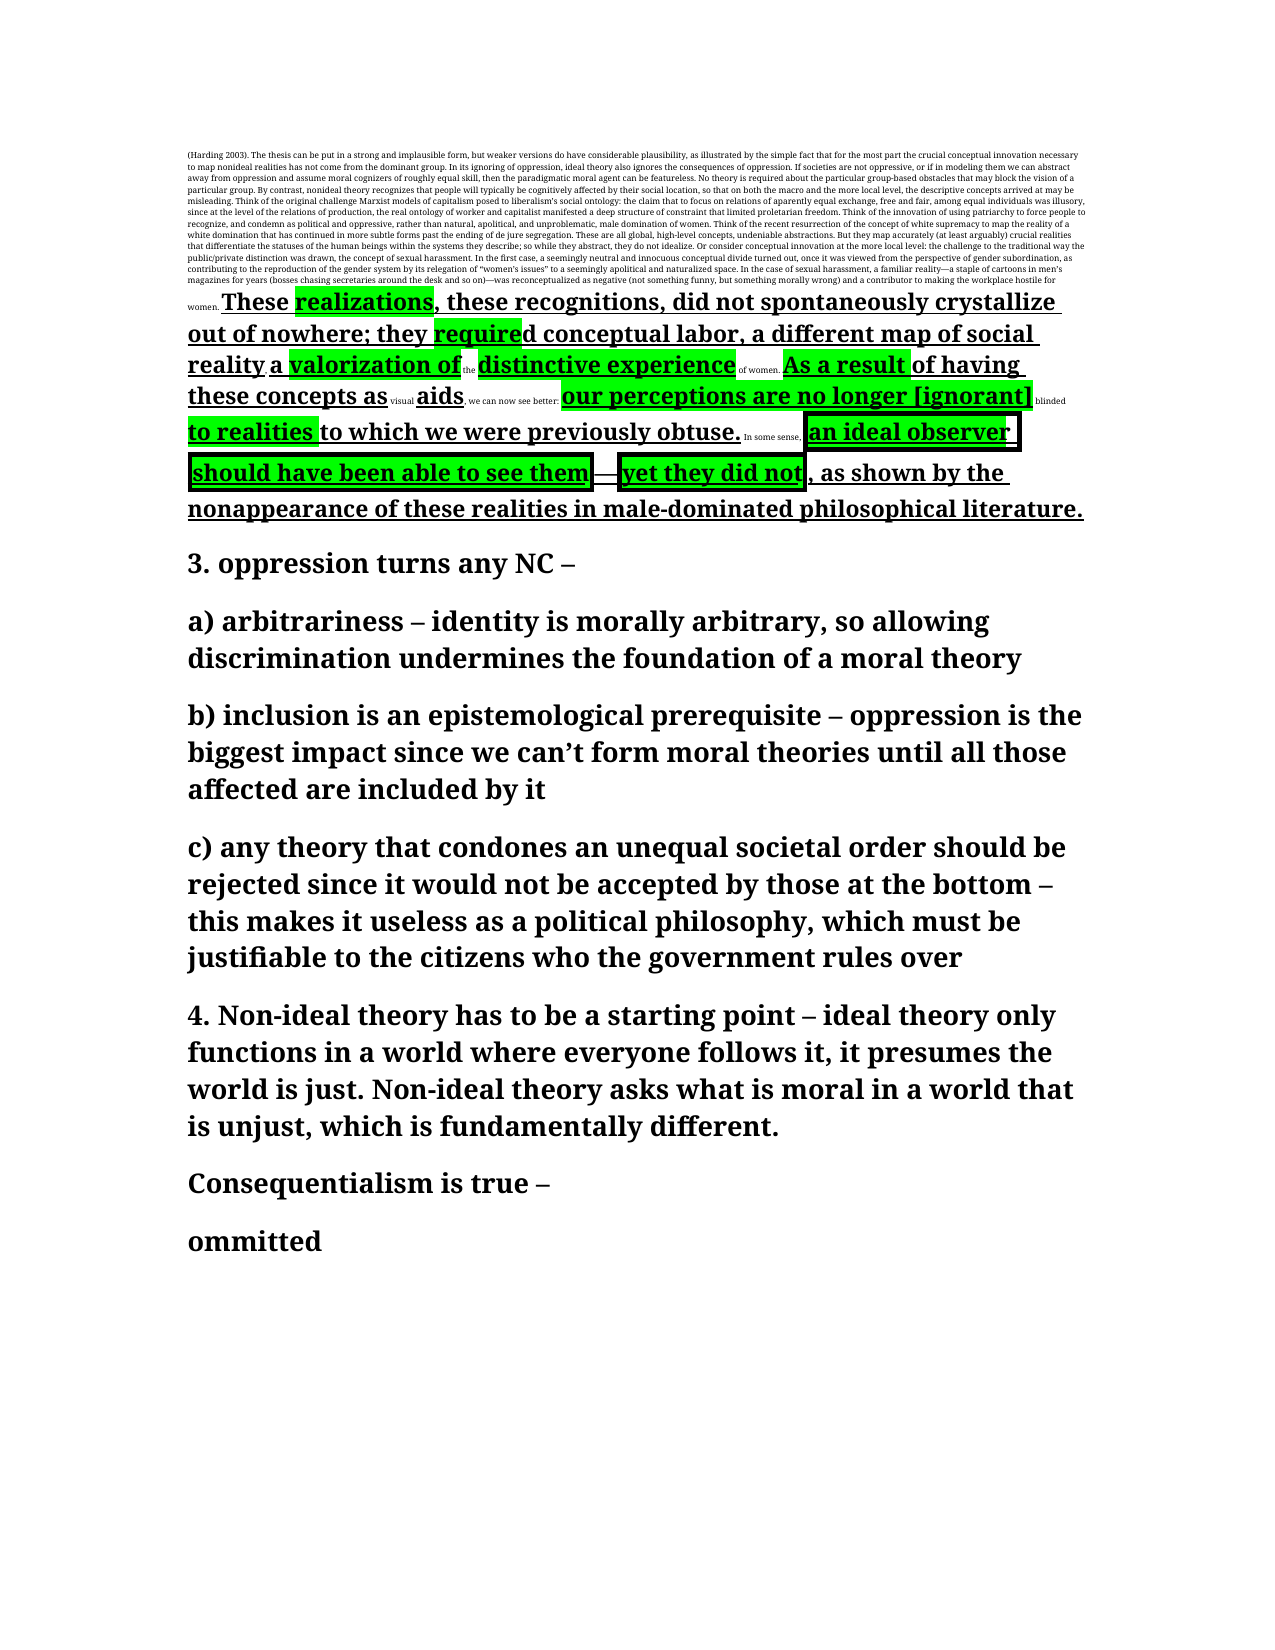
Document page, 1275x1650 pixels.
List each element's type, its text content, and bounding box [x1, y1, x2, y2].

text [187, 150, 1087, 524]
subtitle c) any theory that condones an unequal societal order should be rejected since it would not be accepted by those at the bottom – this makes it useless as a political philosophy, which must be justifiable to the citizens who the government rules over [187, 828, 1087, 976]
subtitle 3. oppression turns any NC – [187, 544, 1087, 581]
subtitle ommitted [187, 1223, 1087, 1259]
subtitle 4. Non-ideal theory has to be a starting point – ideal theory only functions in a world where everyone follows it, it presumes the world is just. Non-ideal theory asks what is moral in a world that is unjust, which is fundamentally different. [187, 997, 1087, 1144]
subtitle b) inclusion is an epistemological prerequisite – oppression is the biggest impact since we can’t form moral theories until all those affected are included by it [187, 697, 1087, 807]
subtitle Consequentialism is true – [187, 1165, 1087, 1202]
subtitle a) arbitrariness – identity is morally arbitrary, so allowing discrimination undermines the foundation of a moral theory [187, 602, 1087, 676]
